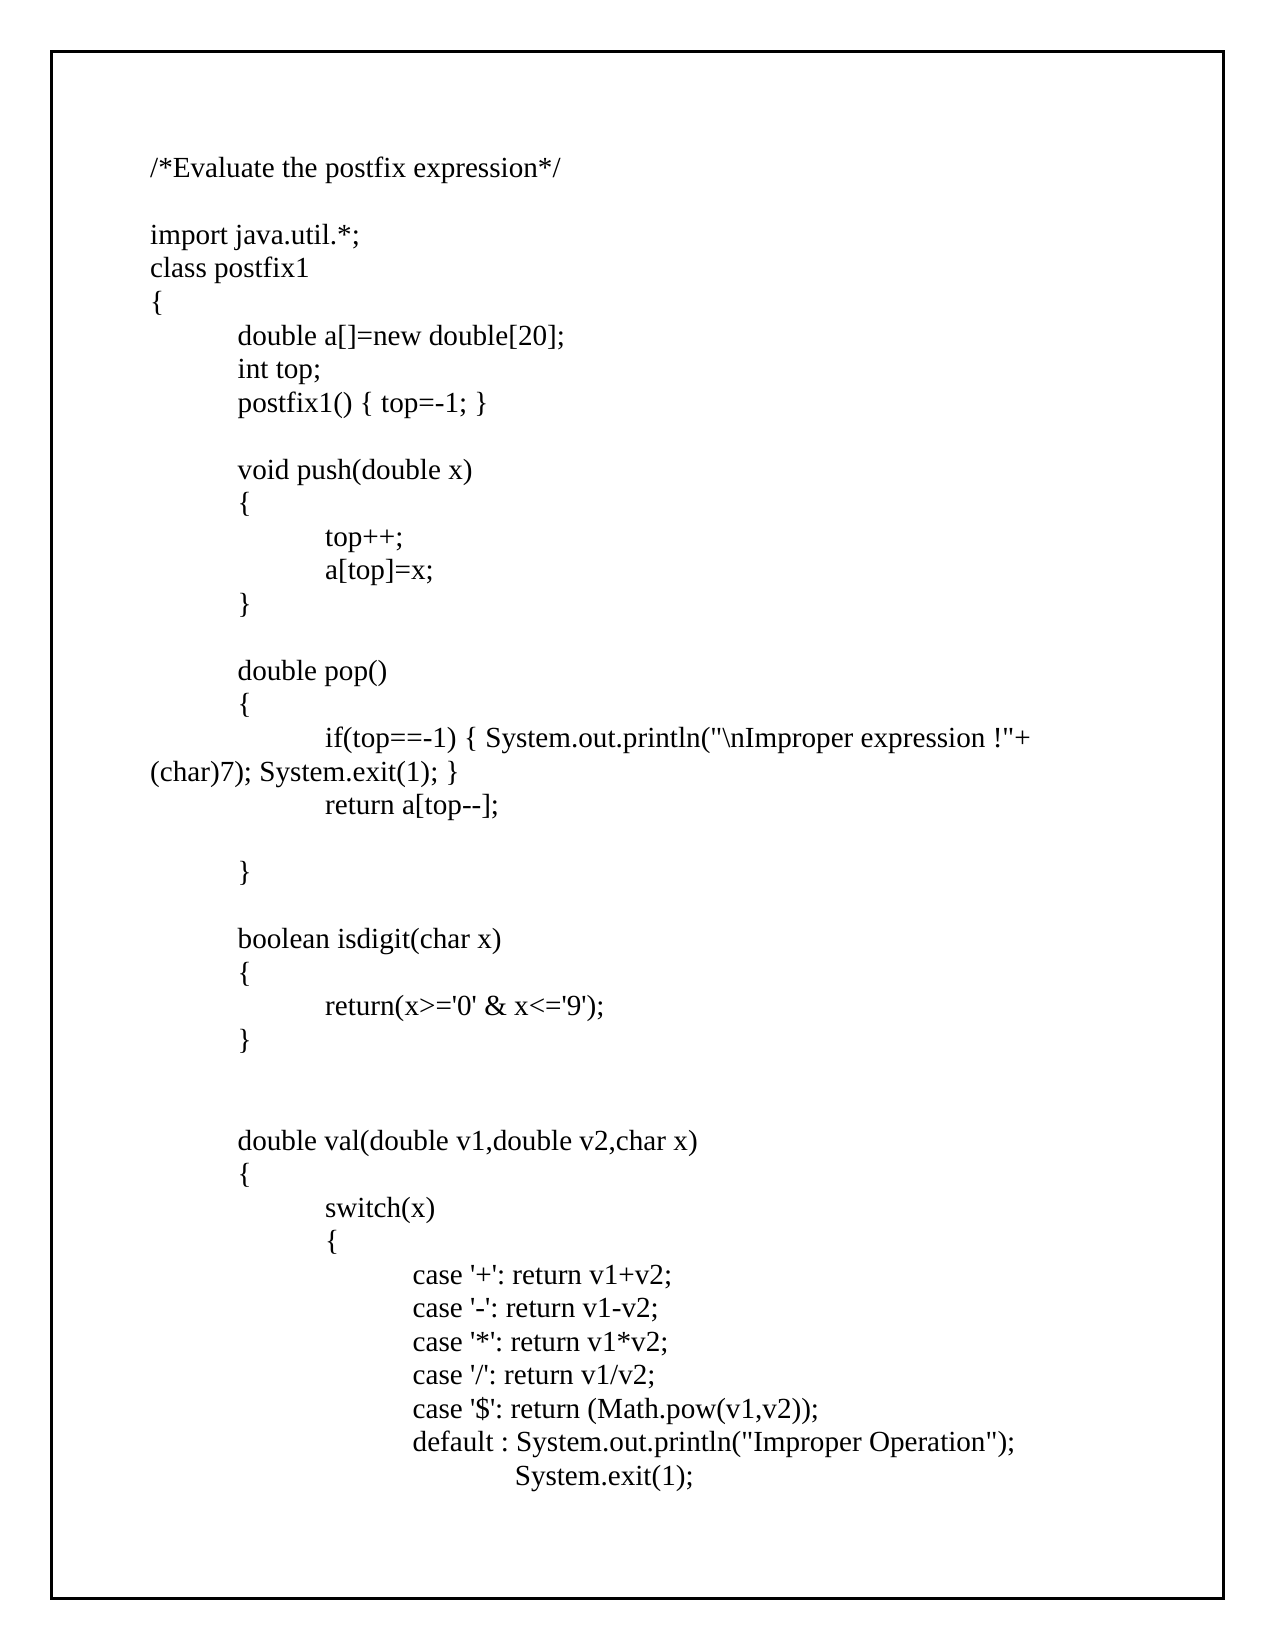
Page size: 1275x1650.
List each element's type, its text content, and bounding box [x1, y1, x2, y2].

text { [150, 955, 1125, 988]
text { [150, 1223, 1125, 1257]
text case '/': return v1/v2; [150, 1357, 1125, 1391]
text case '+': return v1+v2; [150, 1257, 1125, 1290]
text } [150, 854, 1125, 888]
text return(x>='0' & x<='9'); [150, 988, 1125, 1022]
text a[top]=x; [150, 552, 1125, 586]
text } [150, 1022, 1125, 1056]
text boolean isdigit(char x) [150, 921, 1125, 955]
text double val(double v1,double v2,char x) [150, 1123, 1125, 1156]
text top++; [150, 519, 1125, 552]
text class postfix1 [150, 251, 1125, 284]
text default : System.out.println("Improper Operation"); [150, 1424, 1125, 1458]
text void push(double x) [150, 452, 1125, 485]
text System.exit(1); [150, 1458, 1125, 1492]
text /*Evaluate the postfix expression*/ [150, 150, 1125, 183]
text { [150, 1156, 1125, 1190]
text { [150, 284, 1125, 318]
text case '*': return v1*v2; [150, 1324, 1125, 1357]
text if(top==-1) { System.out.println("\nImproper expression !"+(char)7); System.exit(1); } [150, 720, 1125, 787]
text case '$': return (Math.pow(v1,v2)); [150, 1391, 1125, 1424]
text import java.util.*; [150, 217, 1125, 251]
text switch(x) [150, 1190, 1125, 1223]
text { [150, 485, 1125, 519]
text return a[top--]; [150, 787, 1125, 821]
text { [150, 687, 1125, 720]
text } [150, 586, 1125, 619]
text double pop() [150, 653, 1125, 687]
text postfix1() { top=-1; } [150, 385, 1125, 418]
text case '-': return v1-v2; [150, 1290, 1125, 1324]
text double a[]=new double[20]; [150, 318, 1125, 351]
text int top; [150, 351, 1125, 385]
